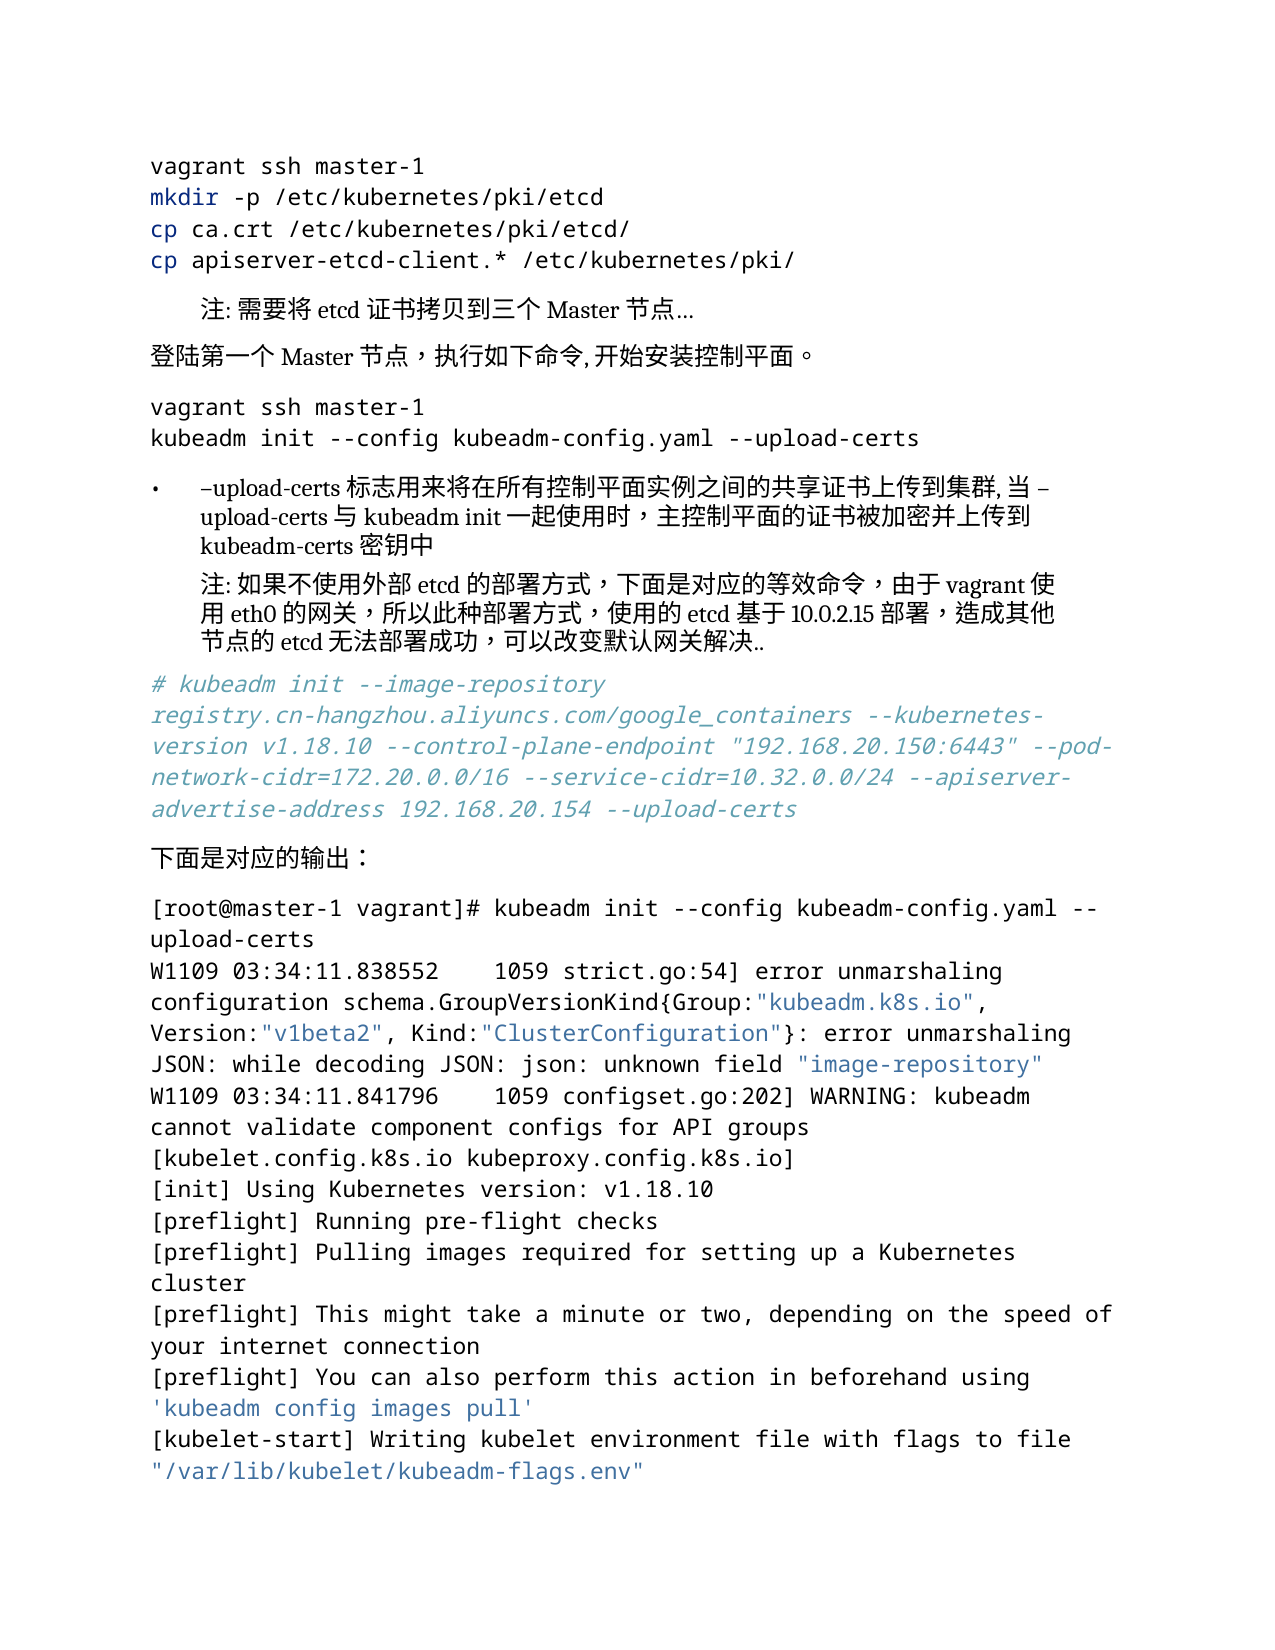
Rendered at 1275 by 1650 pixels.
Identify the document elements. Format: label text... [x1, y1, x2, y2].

text 注: 需要将 etcd 证书拷贝到三个 Master 节点… [200, 296, 1075, 324]
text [150, 150, 1125, 275]
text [150, 892, 1125, 1486]
text 下面是对应的输出： [150, 844, 1125, 873]
text 登陆第一个 Master 节点，执行如下命令, 开始安装控制平面。 [150, 343, 1125, 372]
text 注: 如果不使用外部 etcd 的部署方式，下面是对应的等效命令，由于 vagrant 使用 eth0 的网关，所以此种部署方式，使用的 etcd 基于 10.0.2.15 部署，造成其他节点的 etcd 无法部署成功，可以改变默认网关解决.. [200, 571, 1075, 657]
text vagrant ssh master-1 kubeadm init --config kubeadm-config.yaml --upload-certs [150, 391, 1125, 453]
text # kubeadm init --image-repository registry.cn-hangzhou.aliyuncs.com/google_containers --kubernetes-version v1.18.10 --control-plane-endpoint "192.168.20.150:6443" --pod-network-cidr=172.20.0.0/16 --service-cidr=10.32.0.0/24 --apiserver-advertise-address 192.168.20.154 --upload-certs [150, 667, 1125, 824]
list –upload-certs 标志用来将在所有控制平面实例之间的共享证书上传到集群, 当 –upload-certs 与 kubeadm init 一起使用时，主控制平面的证书被加密并上传到 kubeadm-certs 密钥中 [150, 474, 1125, 560]
